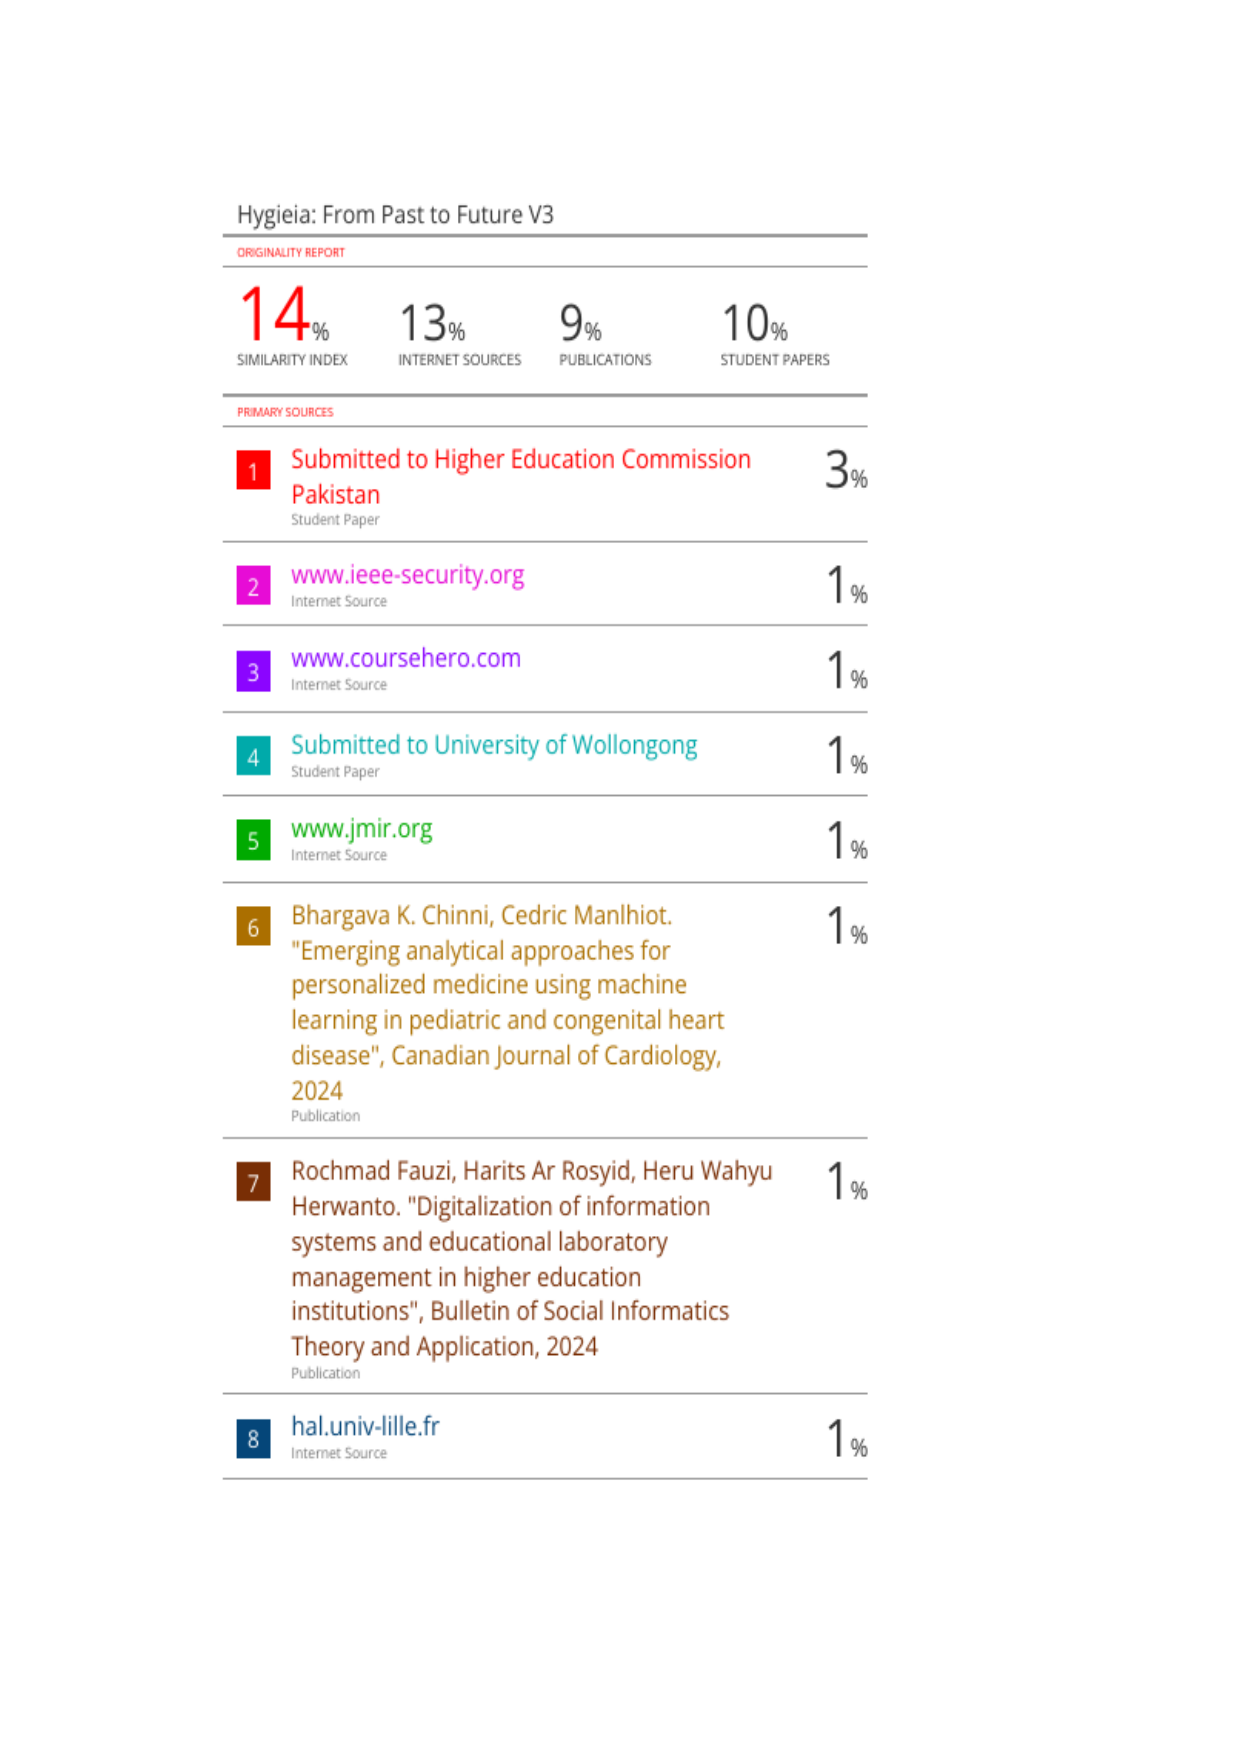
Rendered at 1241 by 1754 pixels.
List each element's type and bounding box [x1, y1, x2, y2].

picture [180, 150, 1108, 1551]
